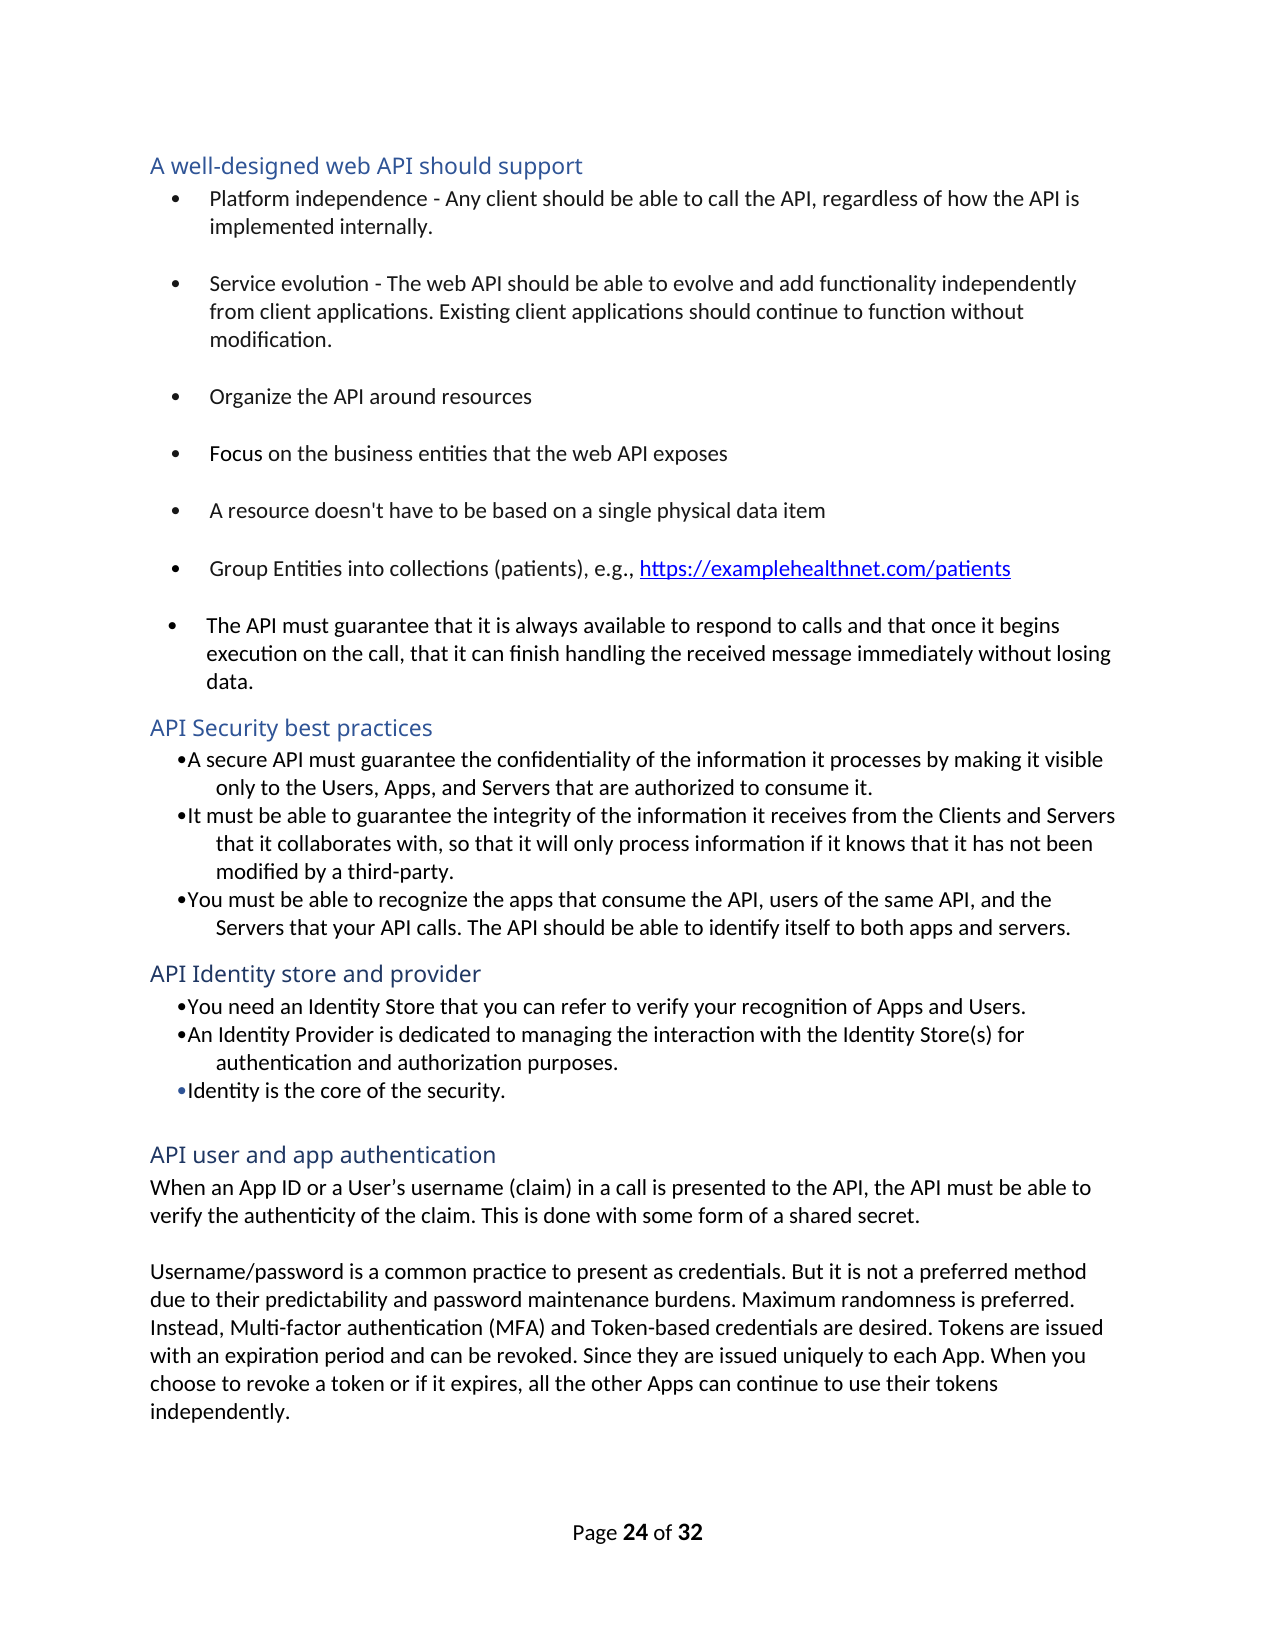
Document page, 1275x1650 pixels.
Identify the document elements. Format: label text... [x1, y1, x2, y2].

list Platform independence - Any client should be able to call the API, regardless of how the API is implemented internally. [172, 184, 1125, 240]
text Username/password is a common practice to present as credentials. But it is not a preferred method due to their predictability and password maintenance burdens. Maximum randomness is preferred. Instead, Multi-factor authentication (MFA) and Token-based credentials are desired. Tokens are issued with an expiration period and can be revoked. Since they are issued uniquely to each App. When you choose to revoke a token or if it expires, all the other Apps can continue to use their tokens independently. [150, 1257, 1125, 1425]
list Organize the API around resources [172, 382, 1125, 410]
list Focus on the business entities that the web API exposes [172, 439, 1125, 467]
list Service evolution - The web API should be able to evolve and add functionality independently from client applications. Existing client applications should continue to function without modification. [172, 269, 1125, 353]
list You must be able to recognize the apps that consume the API, users of the same API, and the Servers that your API calls. The API should be able to identify itself to both apps and servers. [178, 886, 1125, 942]
list Identity is the core of the security. [178, 1076, 1125, 1104]
list The API must guarantee that it is always available to respond to calls and that once it begins execution on the call, that it can finish handling the received message immediately without losing data. [169, 611, 1125, 695]
list An Identity Provider is dedicated to managing the interaction with the Identity Store(s) for authentication and authorization purposes. [178, 1020, 1125, 1076]
text When an App ID or a User’s username (claim) in a call is presented to the API, the API must be able to verify the authenticity of the claim. This is done with some form of a shared secret. [150, 1173, 1125, 1229]
subtitle API Security best practices [150, 712, 1125, 743]
list A resource doesn't have to be based on a single physical data item [172, 497, 1125, 524]
subtitle API user and app authentication [150, 1139, 1125, 1171]
list You need an Identity Store that you can refer to verify your recognition of Apps and Users. [178, 992, 1125, 1020]
list It must be able to guarantee the integrity of the information it receives from the Clients and Servers that it collaborates with, so that it will only process information if it knows that it has not been modified by a third-party. [178, 801, 1125, 886]
list A secure API must guarantee the confidentiality of the information it processes by making it visible only to the Users, Apps, and Servers that are authorized to consume it. [178, 745, 1125, 801]
subtitle A well-designed web API should support [150, 150, 1125, 181]
subtitle API Identity store and provider [150, 958, 1125, 989]
list Group Entities into collections (patients), e.g., https://examplehealthnet.com/patients [172, 554, 1125, 582]
